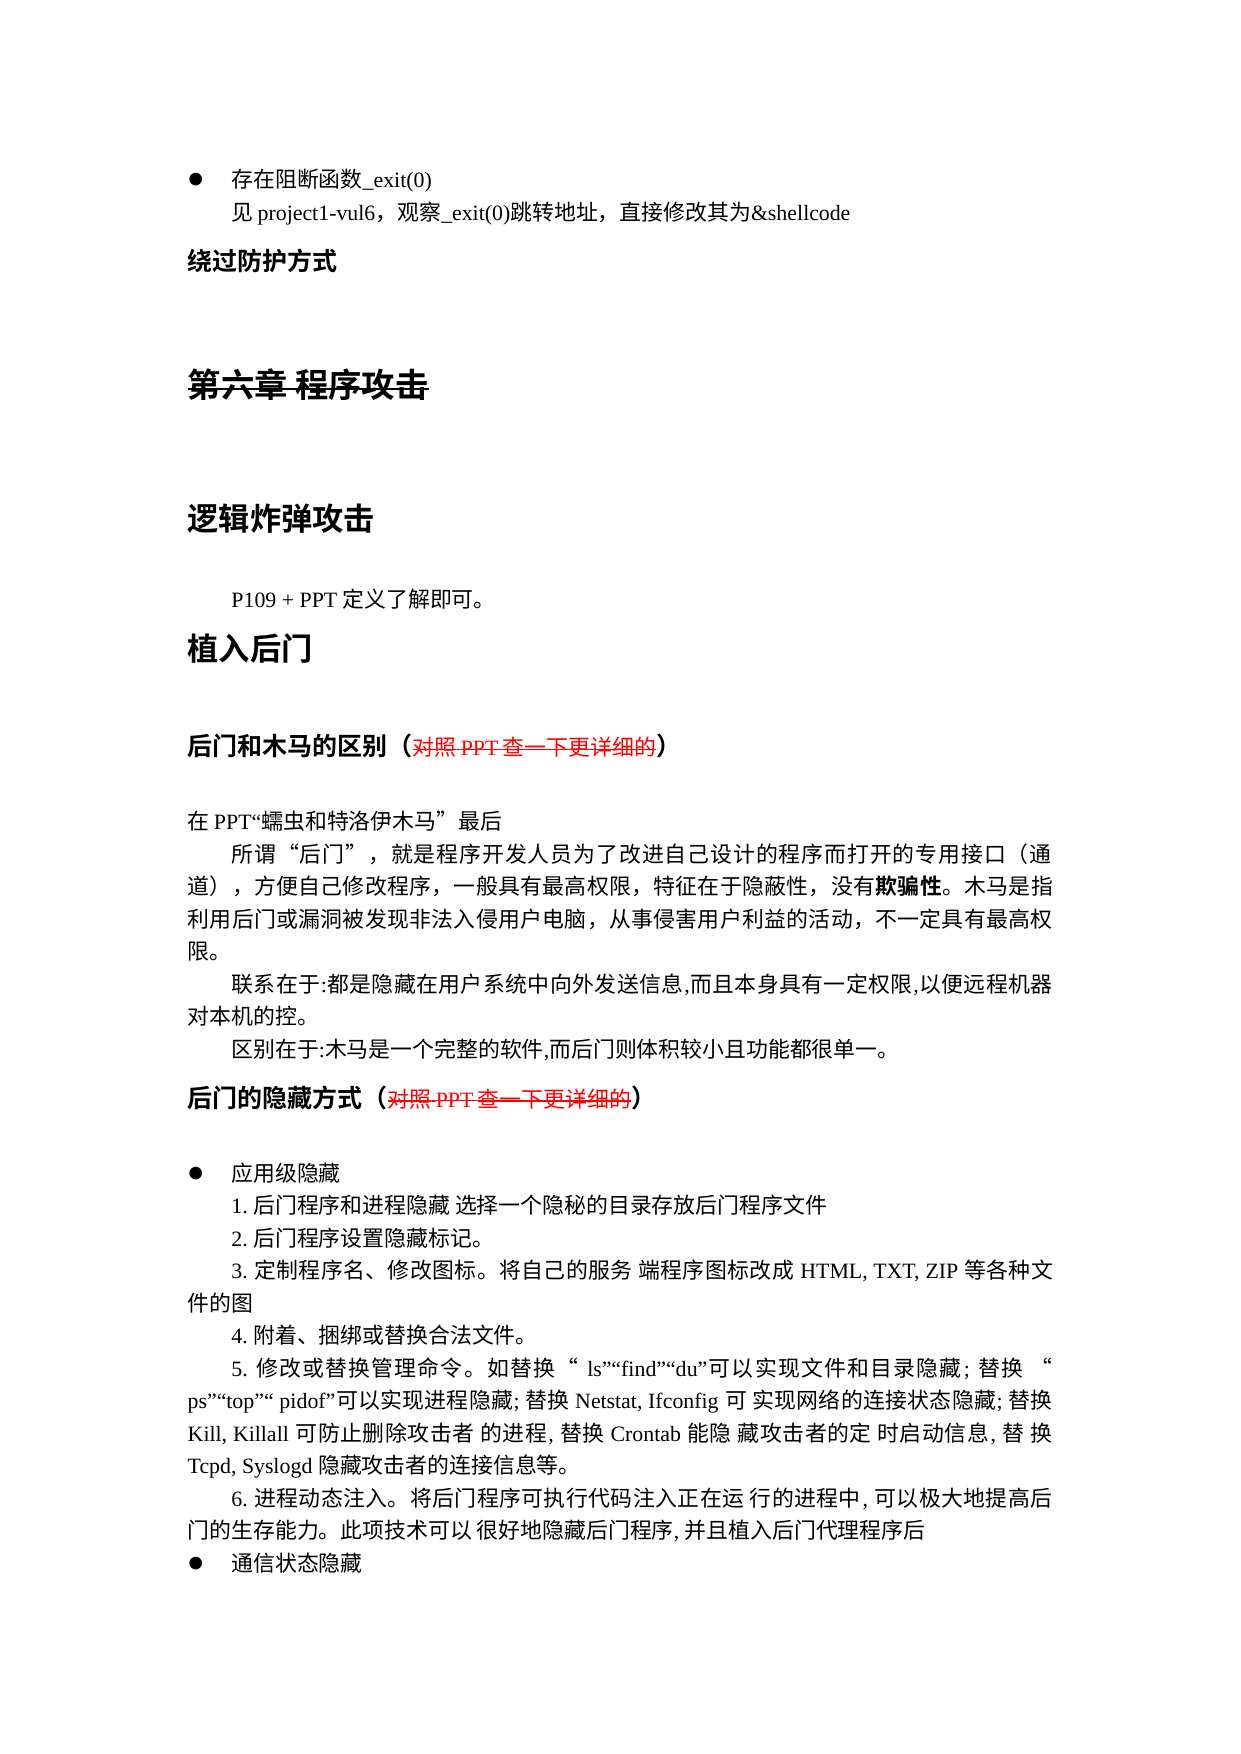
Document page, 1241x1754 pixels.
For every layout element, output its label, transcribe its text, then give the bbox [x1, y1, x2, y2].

subtitle 后门的隐藏方式（对照PPT查一下更详细的） [187, 1064, 1053, 1129]
text 联系在于:都是隐藏在用户系统中向外发送信息,而且本身具有一定权限,以便远程机器对本机的控。 [187, 966, 1053, 1031]
text 区别在于:木马是一个完整的软件,而后门则体积较小且功能都很单一。 [187, 1031, 1053, 1064]
text P109 + PPT 定义了解即可。 [187, 582, 1053, 614]
text 在PPT“蠕虫和特洛伊木马”最后 [187, 804, 1053, 836]
list 4. 附着、捆绑或替换合法文件。 [187, 1318, 1053, 1350]
subtitle 第六章 程序攻击 [187, 351, 1053, 416]
list 3. 定制程序名、修改图标。将自己的服务 端程序图标改成 HTML, TXT, ZIP 等各种文件的图 [187, 1253, 1053, 1318]
list 6. 进程动态注入。将后门程序可执行代码注入正在运 行的进程中, 可以极大地提高后门的生存能力。此项技术可以 很好地隐藏后门程序, 并且植入后门代理程序后 [187, 1480, 1053, 1545]
list 通信状态隐藏 [187, 1545, 1053, 1578]
list 5. 修改或替换管理命令。如替换“ ls”“find”“du”可以实现文件和目录隐藏; 替换 “ ps”“top”“ pidof”可以实现进程隐藏; 替换 Netstat, Ifconfig 可 实现网络的连接状态隐藏; 替换 Kill, Killall 可防止删除攻击者 的进程, 替换 Crontab 能隐 藏攻击者的定 时启动信息, 替 换 Tcpd, Syslogd 隐藏攻击者的连接信息等。 [187, 1350, 1053, 1480]
list 1. 后门程序和进程隐藏 选择一个隐秘的目录存放后门程序文件 [187, 1188, 1053, 1220]
list 存在阻断函数_exit(0) [187, 162, 1053, 194]
list 2. 后门程序设置隐藏标记。 [187, 1220, 1053, 1253]
list 应用级隐藏 [187, 1155, 1053, 1188]
list 见project1-vul6，观察_exit(0)跳转地址，直接修改其为&shellcode [231, 194, 1053, 227]
text 所谓“后门”，就是程序开发人员为了改进自己设计的程序而打开的专用接口（通道），方便自己修改程序，一般具有最高权限，特征在于隐蔽性，没有欺骗性。木马是指利用后门或漏洞被发现非法入侵用户电脑，从事侵害用户利益的活动，不一定具有最高权限。 [187, 836, 1053, 966]
subtitle 后门和木马的区别（对照PPT查一下更详细的） [187, 712, 1053, 777]
subtitle 植入后门 [187, 614, 1053, 679]
subtitle 绕过防护方式 [187, 227, 1053, 292]
subtitle 逻辑炸弹攻击 [187, 484, 1053, 549]
